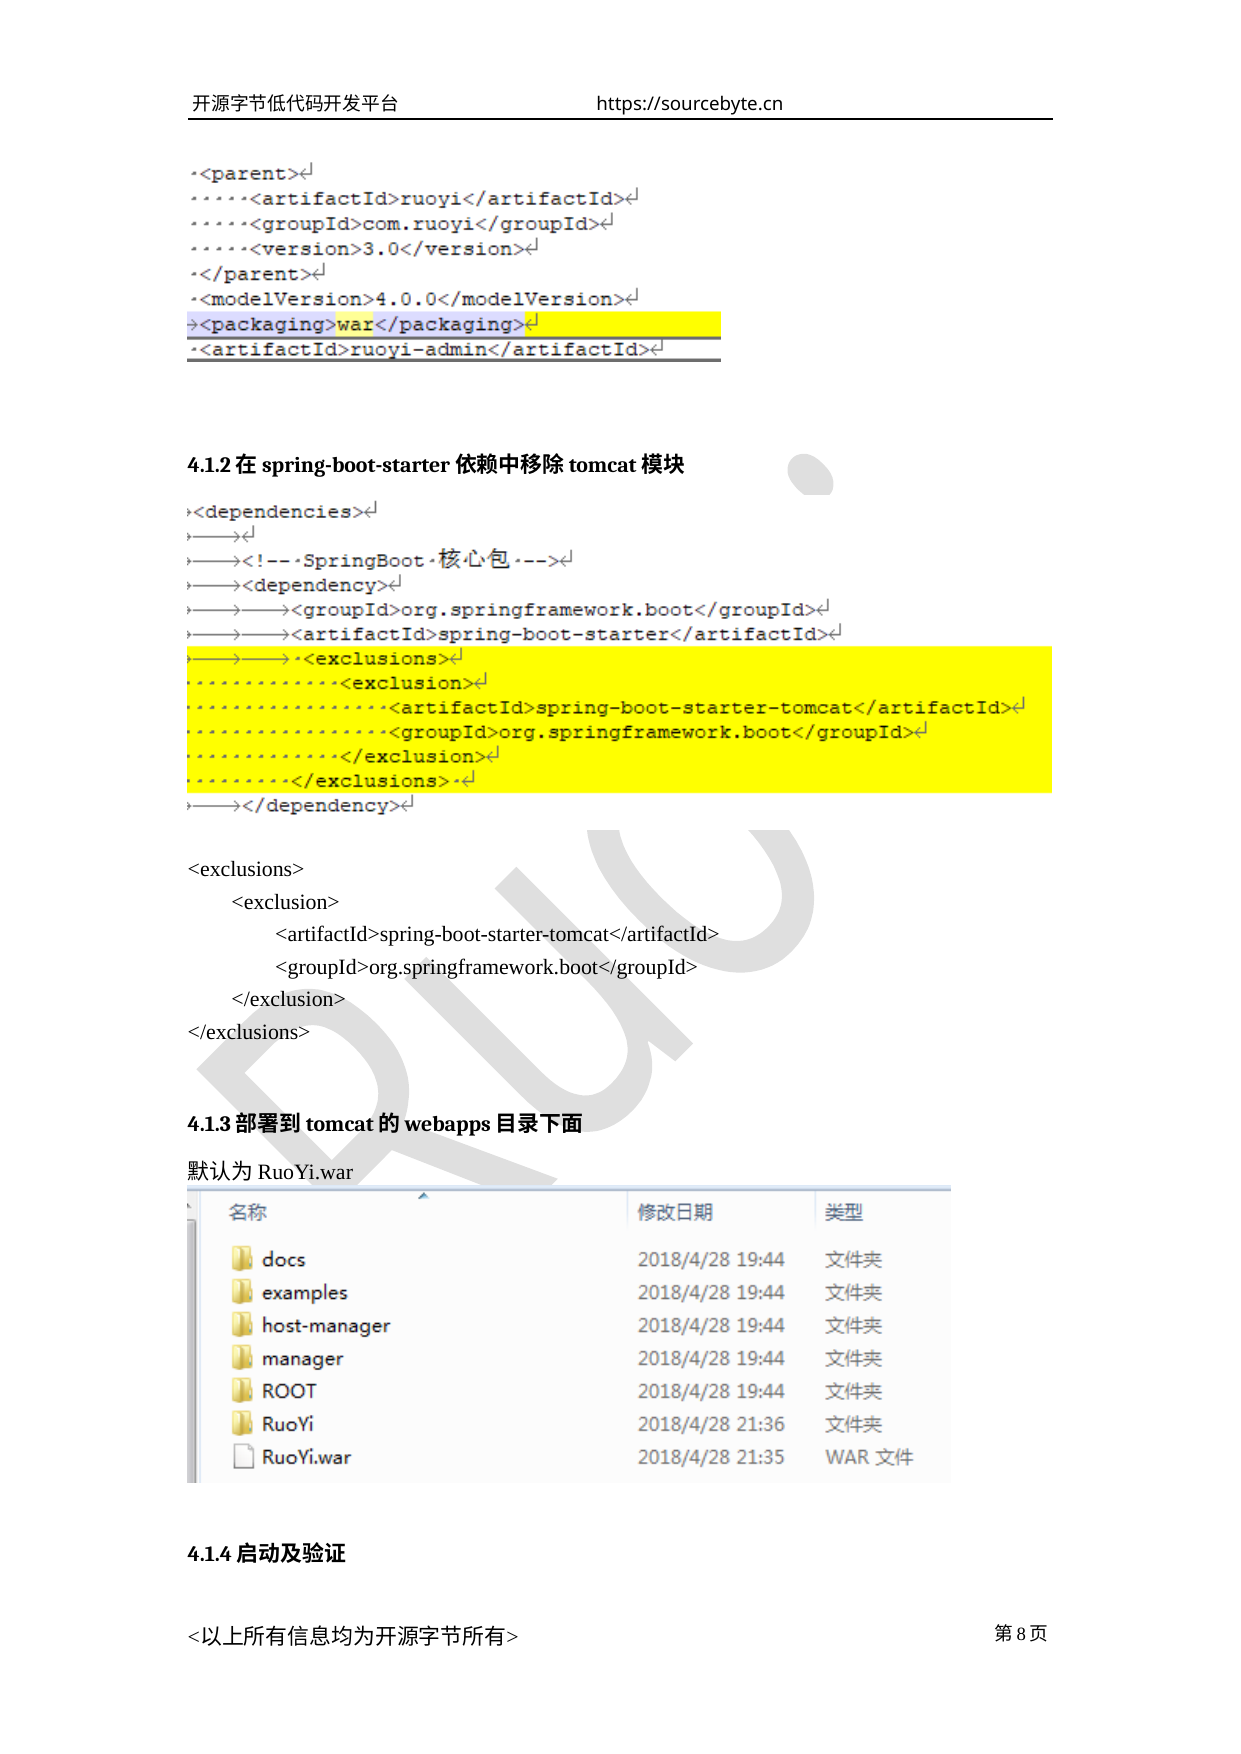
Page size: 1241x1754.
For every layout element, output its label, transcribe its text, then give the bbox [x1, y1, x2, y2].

text 默认为RuoYi.war [187, 1153, 1053, 1186]
picture [187, 495, 1052, 830]
picture [187, 161, 721, 362]
text <exclusion> [187, 885, 1053, 918]
subtitle 4.1.4 启动及验证 [187, 1536, 1053, 1568]
subtitle 4.1.2 在spring-boot-starter依赖中移除tomcat模块 [187, 447, 1053, 479]
subtitle 4.1.3 部署到tomcat的webapps目录下面 [187, 1105, 1053, 1138]
text </exclusions> [187, 1015, 1053, 1048]
text <exclusions> [187, 853, 1053, 885]
text <groupId>org.springframework.boot</groupId> [187, 950, 1053, 983]
picture [187, 1185, 951, 1483]
text <artifactId>spring-boot-starter-tomcat</artifactId> [187, 918, 1053, 950]
text </exclusion> [187, 983, 1053, 1015]
